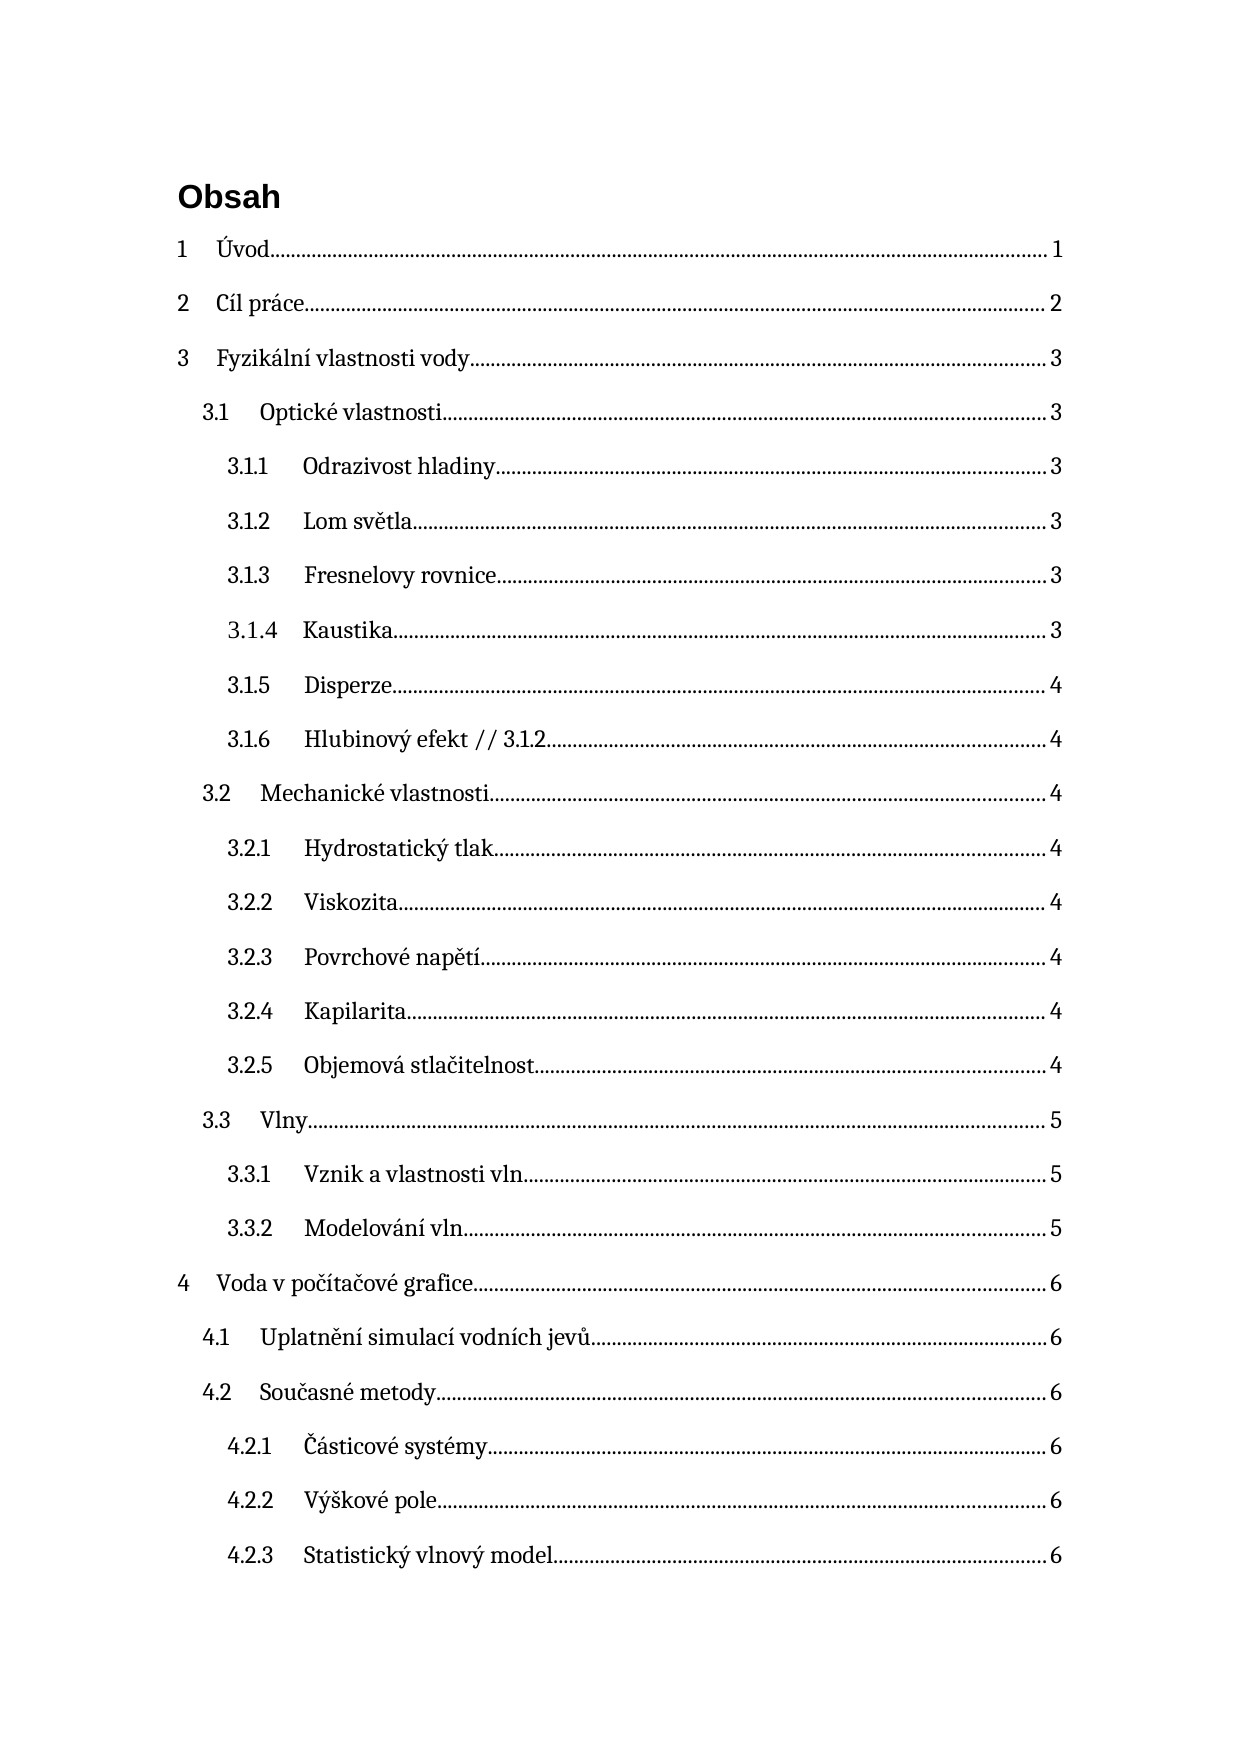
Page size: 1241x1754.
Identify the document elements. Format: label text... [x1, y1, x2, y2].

text 3.3.2 Modelování vln 5 [227, 1214, 1063, 1243]
text 3.2.2 Viskozita 4 [227, 888, 1063, 917]
text 4.2.3 Statistický vlnový model 6 [227, 1541, 1063, 1569]
text 3.2 Mechanické vlastnosti 4 [202, 779, 1063, 808]
text 3.1.3 Fresnelovy rovnice 3 [227, 561, 1063, 590]
text 3.1.2 Lom světla 3 [227, 507, 1063, 535]
text 3.1.4 Kaustika 3 [227, 615, 1063, 645]
text 3.3 Vlny 5 [202, 1106, 1063, 1134]
text 4.2.2 Výškové pole 6 [227, 1486, 1063, 1515]
text 3.3.1 Vznik a vlastnosti vln 5 [227, 1160, 1063, 1189]
text 3.2.4 Kapilarita 4 [227, 997, 1063, 1026]
text 3.1 Optické vlastnosti 3 [202, 398, 1063, 427]
text 3.1.6 Hlubinový efekt // 3.1.2 4 [227, 725, 1063, 754]
text 1 Úvod 1 [177, 235, 1063, 263]
text 4 Voda v počítačové grafice 6 [177, 1269, 1063, 1297]
text 3.1.1 Odrazivost hladiny 3 [227, 452, 1063, 481]
text 3 Fyzikální vlastnosti vody 3 [177, 343, 1063, 372]
text 3.2.1 Hydrostatický tlak 4 [227, 834, 1063, 862]
text 4.2.1 Částicové systémy 6 [227, 1432, 1063, 1461]
text 4.1 Uplatnění simulací vodních jevů 6 [202, 1323, 1063, 1352]
text 4.2 Současné metody 6 [202, 1377, 1063, 1406]
text 3.1.5 Disperze 4 [227, 671, 1063, 699]
text Obsah [177, 177, 1063, 216]
text 3.2.3 Povrchové napětí 4 [227, 942, 1063, 971]
text 3.2.5 Objemová stlačitelnost 4 [227, 1051, 1063, 1080]
text 2 Cíl práce 2 [177, 289, 1063, 318]
